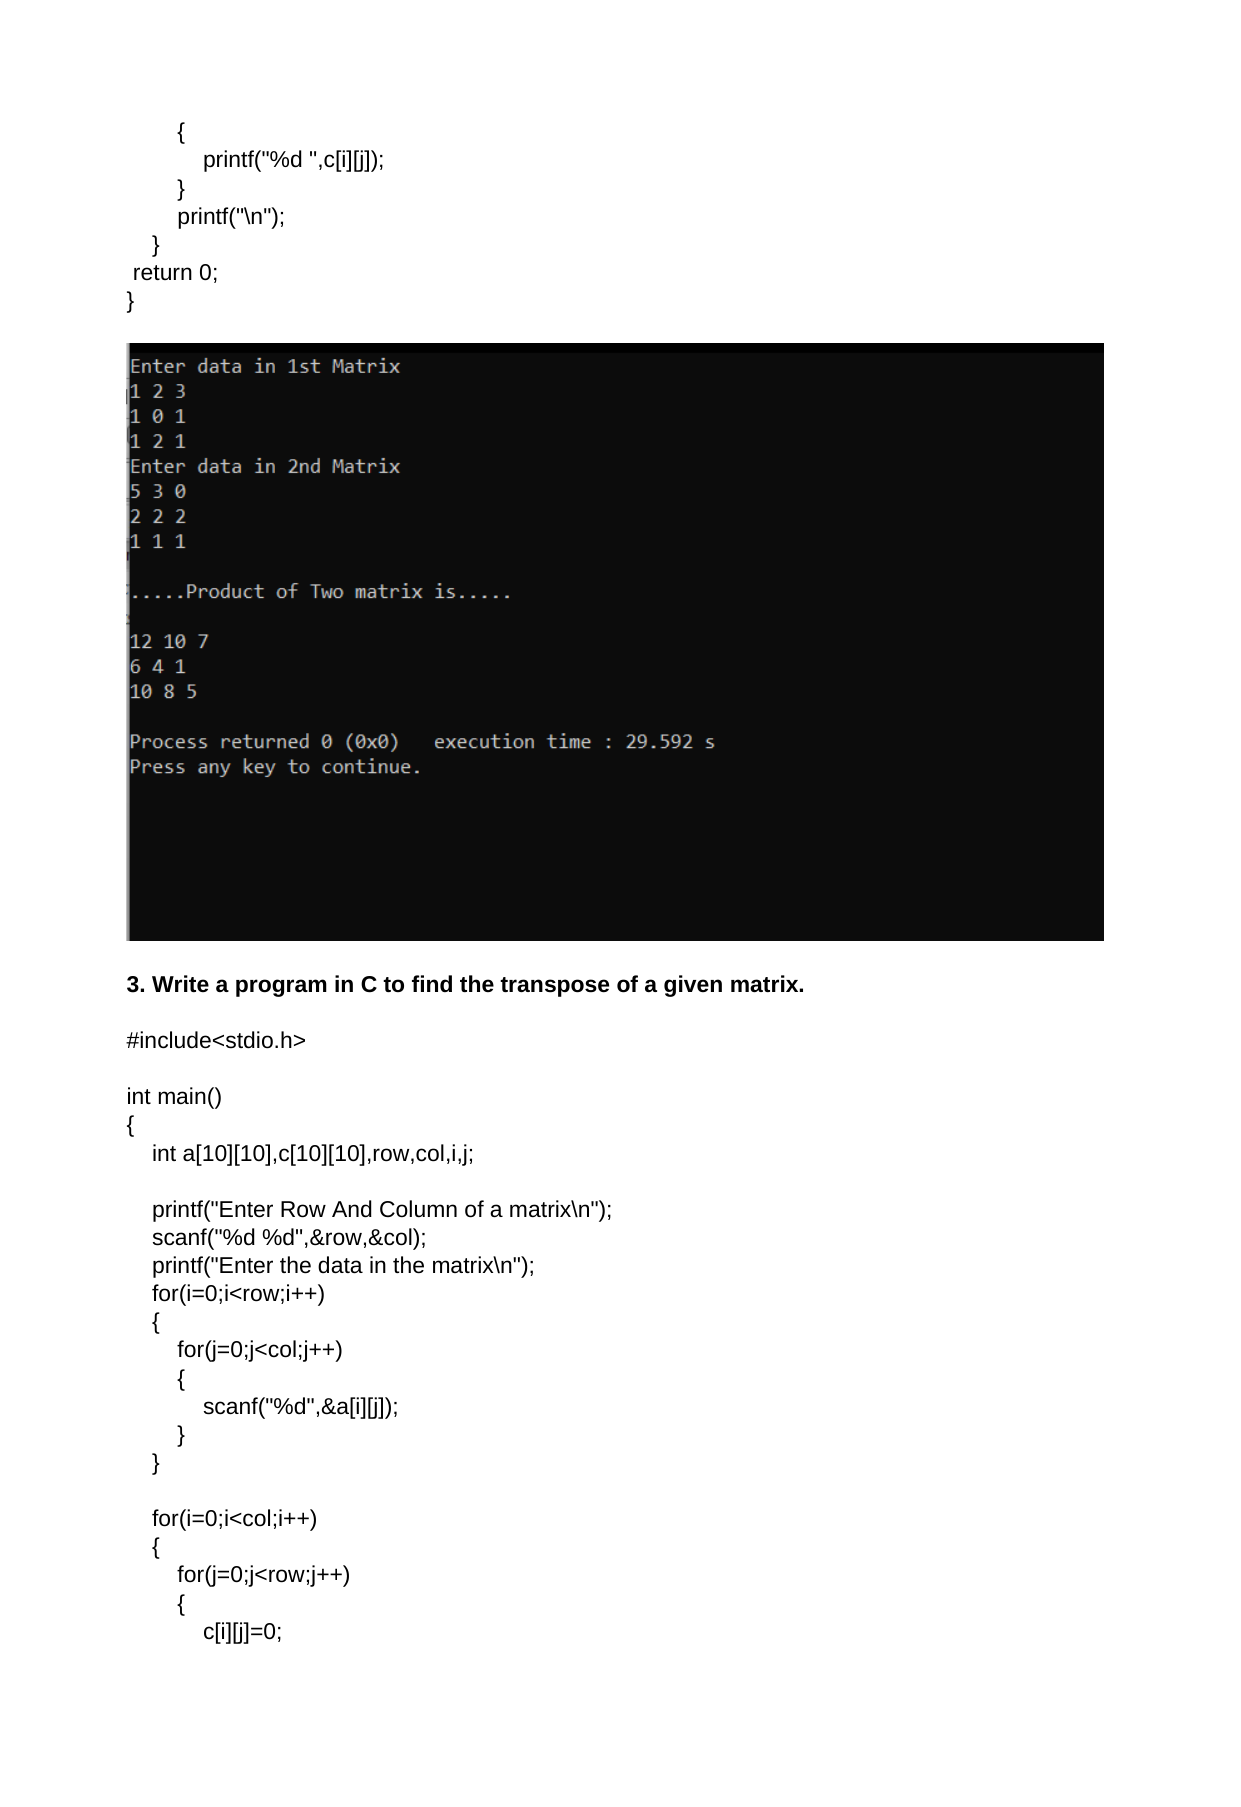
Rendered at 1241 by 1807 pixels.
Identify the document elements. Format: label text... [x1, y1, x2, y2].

text } [126, 1421, 1136, 1447]
text { [126, 1533, 1136, 1560]
text { [126, 1589, 1136, 1616]
text int a[10][10],c[10][10],row,col,i,j; [126, 1139, 1136, 1166]
text scanf("%d %d",&row,&col); [126, 1224, 1136, 1250]
text printf("Enter Row And Column of a matrix\n"); [126, 1196, 1136, 1222]
text } [126, 1449, 1136, 1475]
text 3. Write a program in C to find the transpose of a given matrix. [126, 971, 1136, 997]
text printf("Enter the data in the matrix\n"); [126, 1252, 1136, 1278]
text for(j=0;j<row;j++) [126, 1561, 1136, 1588]
text printf("\n"); [126, 203, 1136, 229]
text printf("%d ",c[i][j]); [126, 146, 1136, 173]
text scanf("%d",&a[i][j]); [126, 1393, 1136, 1419]
text for(i=0;i<col;i++) [126, 1505, 1136, 1532]
text #include<stdio.h> [126, 1027, 1136, 1053]
text { [126, 1308, 1136, 1335]
text { [126, 118, 1136, 145]
text } [126, 287, 1136, 313]
text for(j=0;j<col;j++) [126, 1336, 1136, 1363]
text { [126, 1364, 1136, 1391]
text for(i=0;i<row;i++) [126, 1280, 1136, 1307]
text { [126, 1111, 1136, 1138]
text c[i][j]=0; [126, 1618, 1136, 1644]
text } [126, 231, 1136, 257]
text int main() [126, 1083, 1136, 1110]
picture [126, 343, 1104, 941]
text return 0; [126, 259, 1136, 285]
text } [126, 174, 1136, 201]
